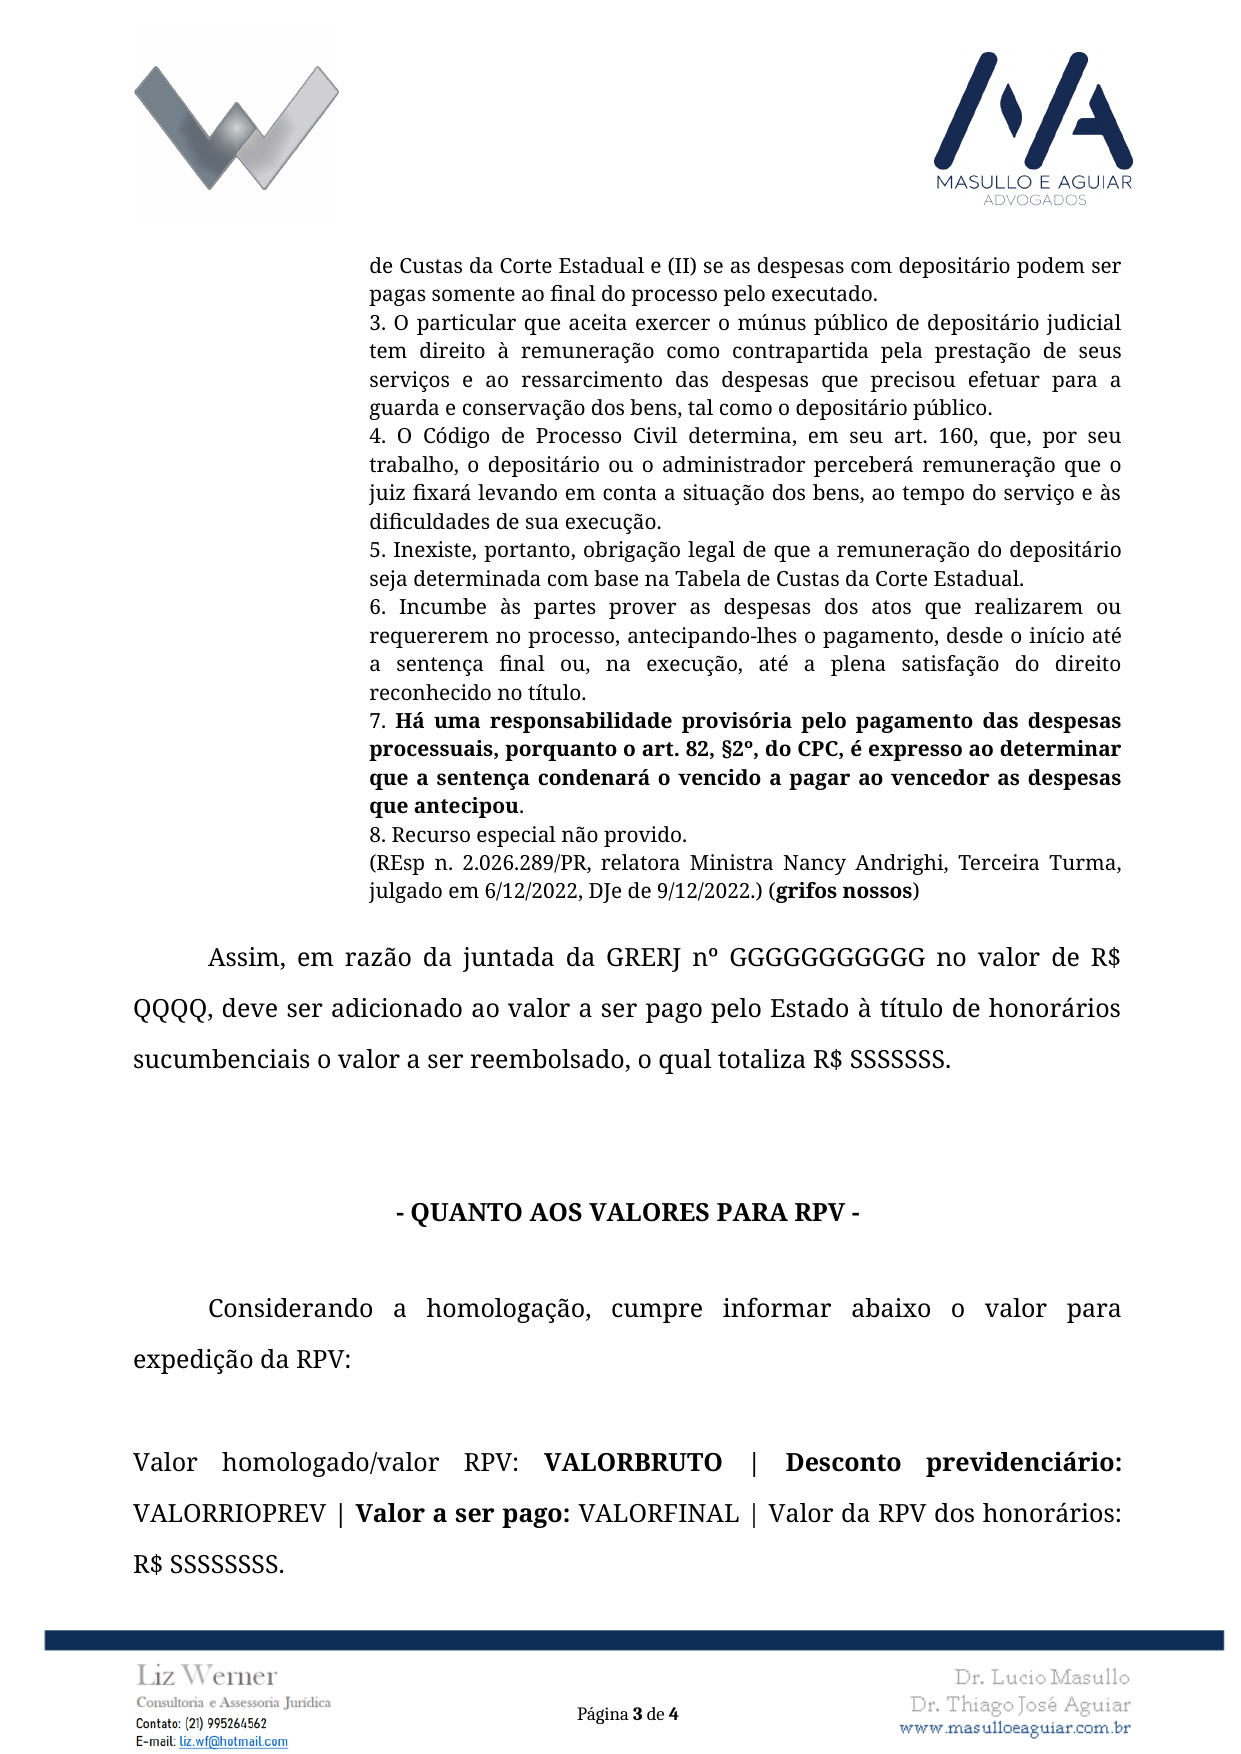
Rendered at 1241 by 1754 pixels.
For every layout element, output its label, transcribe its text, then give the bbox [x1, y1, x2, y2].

text 7. Há uma responsabilidade provisória pelo pagamento das despesas processuais, porquanto o art. 82, §2º, do CPC, é expresso ao determinar que a sentença condenará o vencido a pagar ao vencedor as despesas que antecipou. [369, 706, 1123, 820]
text 6. Incumbe às partes prover as despesas dos atos que realizarem ou requererem no processo, antecipando-lhes o pagamento, desde o início até a sentença final ou, na execução, até a plena satisfação do direito reconhecido no título. [369, 592, 1123, 706]
text Valor homologado/valor RPV: VALORBRUTO | Desconto previdenciário: VALORRIOPREV | Valor a ser pago: VALORFINAL | Valor da RPV dos honorários: R$ SSSSSSSS. [133, 1444, 1123, 1580]
picture [31, 1621, 1237, 1753]
picture [132, 19, 343, 229]
text (REsp n. 2.026.289/PR, relatora Ministra Nancy Andrighi, Terceira Turma, julgado em 6/12/2022, DJe de 9/12/2022.) (grifos nossos) [369, 848, 1123, 905]
text 5. Inexiste, portanto, obrigação legal de que a remuneração do depositário seja determinada com base na Tabela de Custas da Corte Estadual. [369, 535, 1123, 592]
text 3. O particular que aceita exercer o múnus público de depositário judicial tem direito à remuneração como contrapartida pela prestação de seus serviços e ao ressarcimento das despesas que precisou efetuar para a guarda e conservação dos bens, tal como o depositário público. [369, 308, 1123, 422]
text Considerando a homologação, cumpre informar abaixo o valor para expedição da RPV: [133, 1291, 1123, 1376]
text Assim, em razão da juntada da GRERJ nº GGGGGGGGGGG no valor de R$ QQQQ, deve ser adicionado ao valor a ser pago pelo Estado à título de honorários sucumbenciais o valor a ser reembolsado, o qual totaliza R$ SSSSSSS. [133, 939, 1123, 1075]
text 4. O Código de Processo Civil determina, em seu art. 160, que, por seu trabalho, o depositário ou o administrador perceberá remuneração que o juiz fixará levando em conta a situação dos bens, ao tempo do serviço e às dificuldades de sua execução. [369, 422, 1123, 535]
text - QUANTO AOS VALORES PARA RPV - [133, 1194, 1123, 1228]
picture [927, 36, 1137, 209]
text 8. Recurso especial não provido. [369, 820, 1123, 848]
